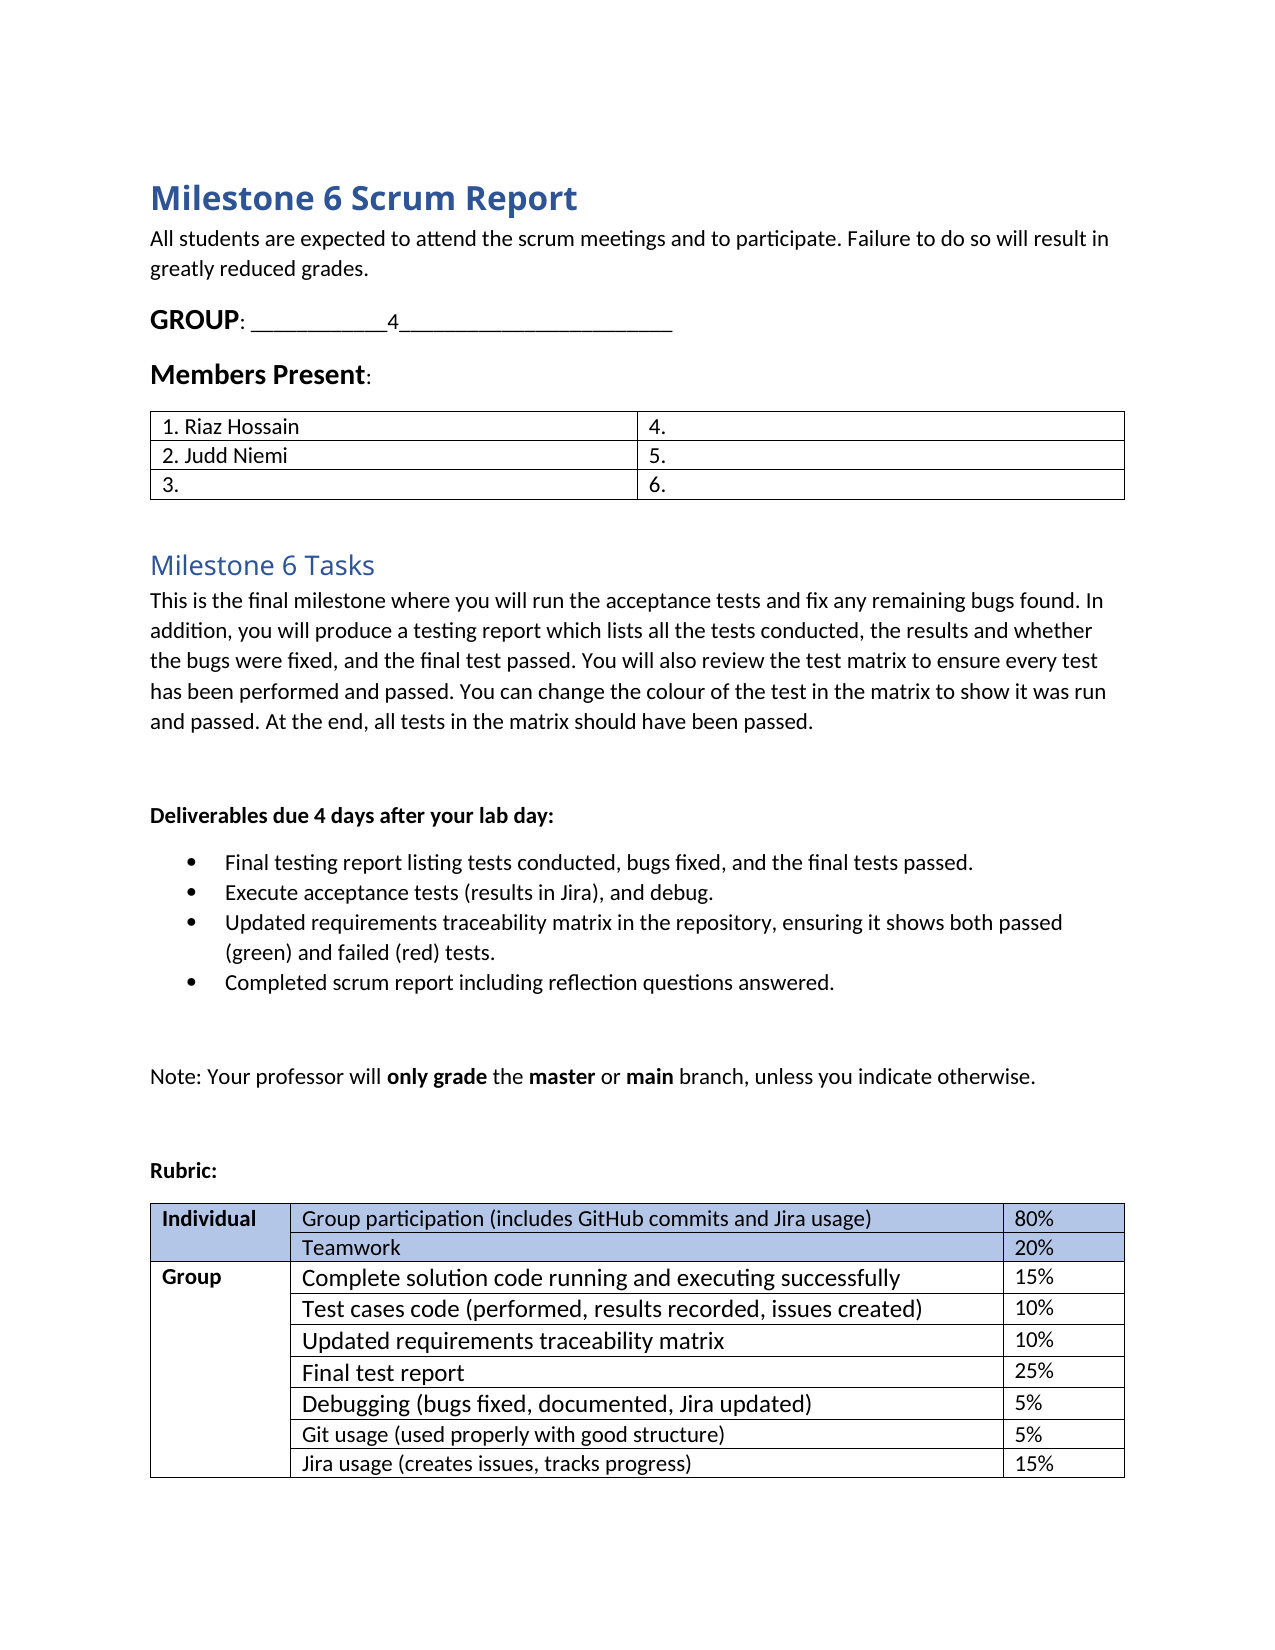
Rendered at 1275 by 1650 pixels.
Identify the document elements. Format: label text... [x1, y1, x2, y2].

table_cell 15% [1004, 1262, 1124, 1292]
table_header Individual [151, 1204, 290, 1261]
table_cell 10% [1004, 1325, 1124, 1356]
table_header 1. Riaz Hossain [151, 412, 637, 440]
text GROUP: ____________4________________________ [150, 301, 1125, 337]
table_cell 15% [1004, 1449, 1124, 1477]
table_cell 5% [1004, 1388, 1124, 1419]
subtitle Milestone 6 Tasks [150, 546, 1125, 583]
table_cell Group [151, 1262, 290, 1477]
text Members Present: [150, 356, 1125, 392]
table_cell 6. [638, 470, 1124, 498]
table_cell 5. [638, 441, 1124, 469]
table_cell 3. [151, 470, 637, 498]
table_cell 25% [1004, 1357, 1124, 1387]
table_header Group participation (includes GitHub commits and Jira usage) [291, 1204, 1003, 1232]
table_cell Test cases code (performed, results recorded, issues created) [291, 1294, 1003, 1324]
list Final testing report listing tests conducted, bugs fixed, and the final tests passed. [187, 848, 1125, 876]
list Execute acceptance tests (results in Jira), and debug. [187, 878, 1125, 906]
text Note: Your professor will only grade the master or main branch, unless you indicate otherwise. [150, 1062, 1125, 1090]
table_cell 20% [1004, 1233, 1124, 1261]
table_cell Teamwork [291, 1233, 1003, 1261]
table_cell 2. Judd Niemi [151, 441, 637, 469]
table_cell Debugging (bugs fixed, documented, Jira updated) [291, 1388, 1003, 1419]
subtitle Milestone 6 Scrum Report [150, 175, 1125, 220]
table_header 4. [638, 412, 1124, 440]
list Updated requirements traceability matrix in the repository, ensuring it shows both passed (green) and failed (red) tests. [187, 908, 1125, 966]
table_header 80% [1004, 1204, 1124, 1232]
table_cell Git usage (used properly with good structure) [291, 1420, 1003, 1448]
table_cell Complete solution code running and executing successfully [291, 1262, 1003, 1292]
text This is the final milestone where you will run the acceptance tests and fix any remaining bugs found. In addition, you will produce a testing report which lists all the tests conducted, the results and whether the bugs were fixed, and the final test passed. You will also review the test matrix to ensure every test has been performed and passed. You can change the colour of the test in the matrix to show it was run and passed. At the end, all tests in the matrix should have been passed. [150, 586, 1125, 735]
text Rubric: [150, 1156, 1125, 1184]
text Deliverables due 4 days after your lab day: [150, 801, 1125, 829]
table_cell Updated requirements traceability matrix [291, 1325, 1003, 1356]
table_cell 10% [1004, 1294, 1124, 1324]
table_cell 5% [1004, 1420, 1124, 1448]
table_cell Final test report [291, 1357, 1003, 1387]
table_cell Jira usage (creates issues, tracks progress) [291, 1449, 1003, 1477]
list Completed scrum report including reflection questions answered. [187, 968, 1125, 996]
text All students are expected to attend the scrum meetings and to participate. Failure to do so will result in greatly reduced grades. [150, 224, 1125, 282]
